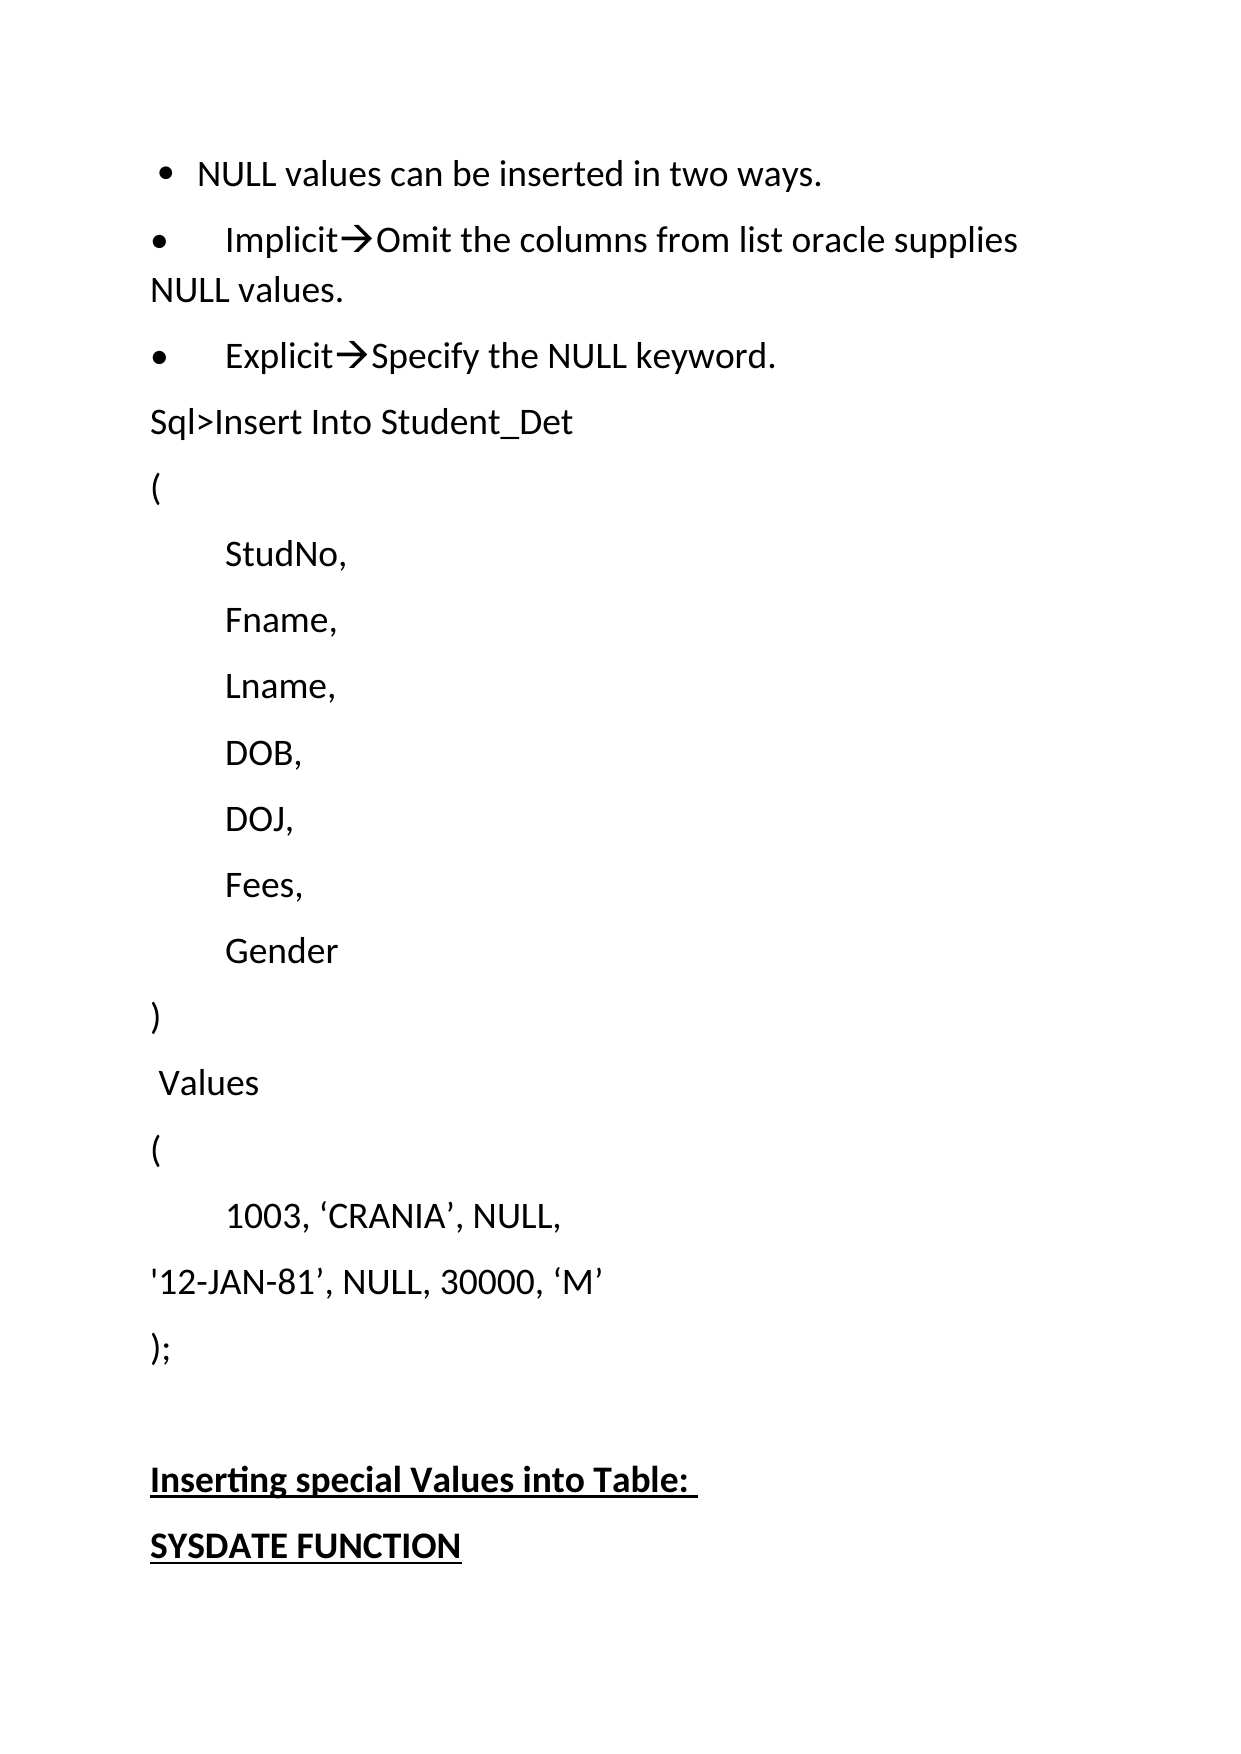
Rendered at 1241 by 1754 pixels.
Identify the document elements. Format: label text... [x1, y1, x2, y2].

text DOJ, [150, 795, 1090, 841]
text 1003, ‘CRANIA’, NULL, [150, 1192, 1090, 1237]
list NULL values can be inserted in two ways. [159, 150, 1090, 196]
text ) [150, 993, 1090, 1039]
text • ExplicitSpecify the NULL keyword. [150, 332, 1090, 378]
text StudNo, [150, 530, 1090, 576]
text ( [150, 1126, 1090, 1171]
text ( [150, 464, 1090, 510]
text • ImplicitOmit the columns from list oracle supplies NULL values. [150, 216, 1090, 311]
text Sql>Insert Into Student_Det [150, 398, 1090, 444]
text DOB, [150, 729, 1090, 774]
text Values [150, 1059, 1090, 1105]
text Gender [150, 927, 1090, 973]
text ); [150, 1324, 1090, 1370]
text Lname, [150, 662, 1090, 708]
text '12-JAN-81’, NULL, 30000, ‘M’ [150, 1258, 1090, 1304]
text SYSDATE FUNCTION [150, 1522, 1090, 1568]
text Fees, [150, 861, 1090, 907]
text Fname, [150, 596, 1090, 642]
text Inserting special Values into Table: [150, 1456, 1090, 1502]
